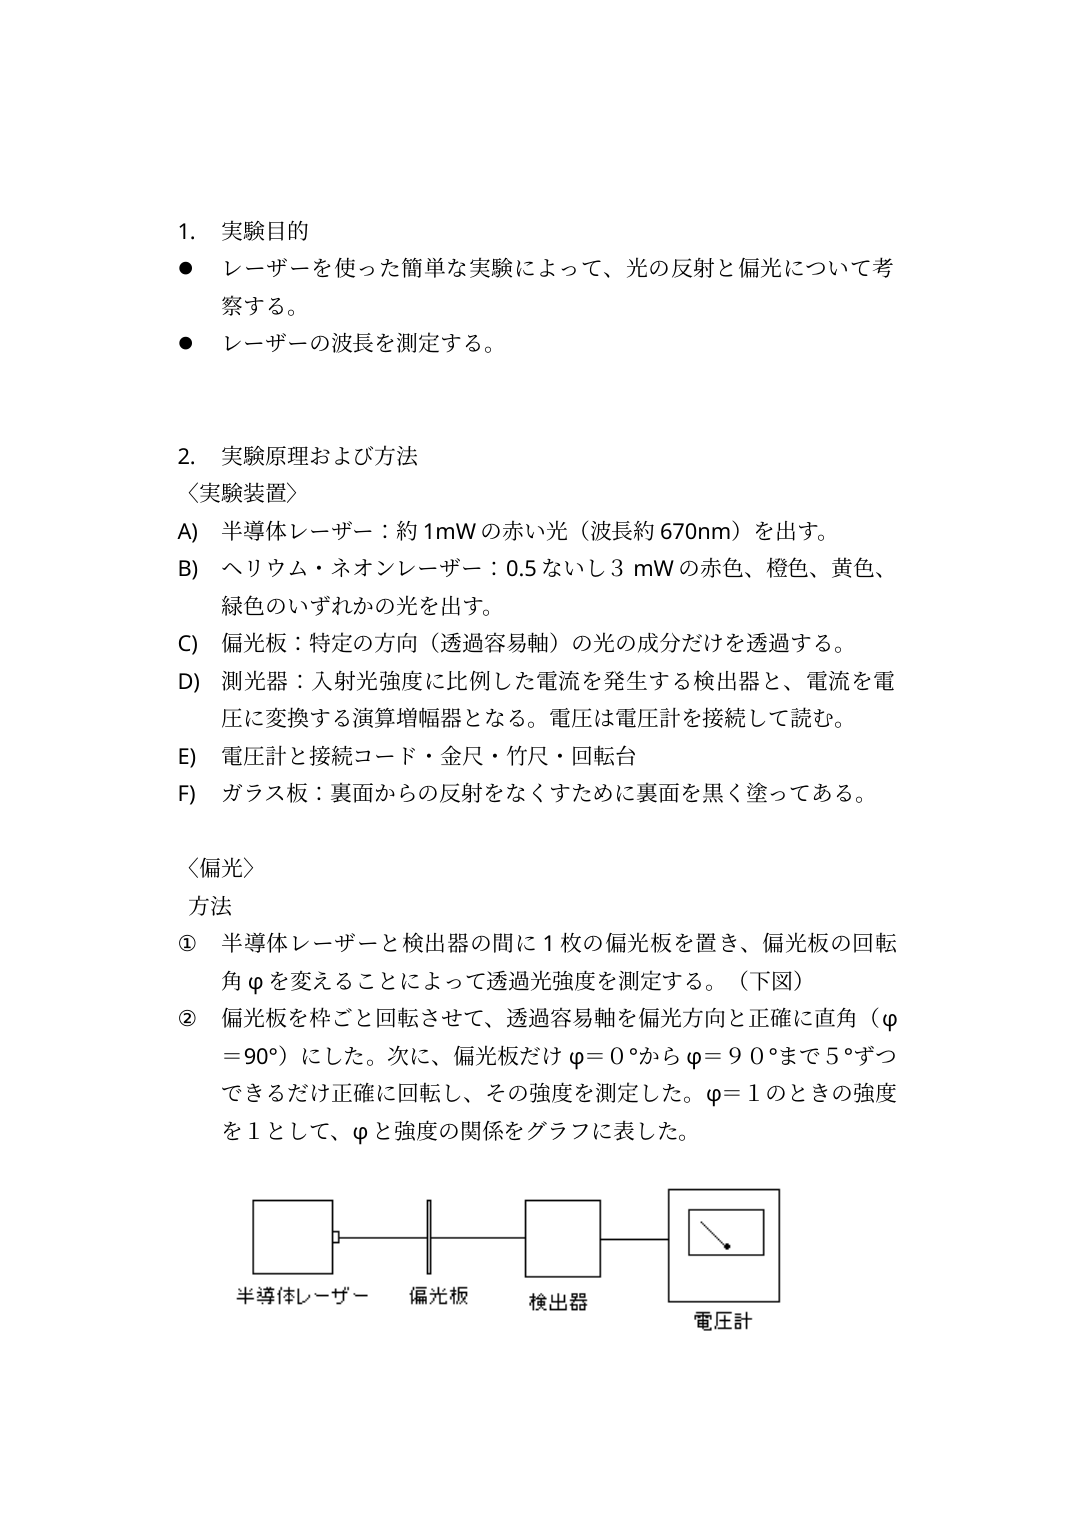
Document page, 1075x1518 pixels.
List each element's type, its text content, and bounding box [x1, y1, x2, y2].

picture [234, 1186, 785, 1333]
list 実験原理および方法 [177, 436, 898, 474]
list 半導体レーザー：約1mWの赤い光（波長約670nm）を出す。 [177, 511, 898, 549]
list 電圧計と接続コード・金尺・竹尺・回転台 [177, 736, 898, 774]
text 〈偏光〉 [177, 849, 898, 886]
list 測光器：入射光強度に比例した電流を発生する検出器と、電流を電圧に変換する演算増幅器となる。電圧は電圧計を接続して読む。 [177, 661, 898, 736]
list ヘリウム・ネオンレーザー：0.5ないし３mWの赤色、橙色、黄色、緑色のいずれかの光を出す。 [177, 549, 898, 624]
list レーザーの波長を測定する。 [177, 324, 898, 361]
list 偏光板：特定の方向（透過容易軸）の光の成分だけを透過する。 [177, 624, 898, 661]
text 方法 [177, 886, 898, 924]
list ガラス板：裏面からの反射をなくすために裏面を黒く塗ってある。 [177, 774, 898, 811]
list レーザーを使った簡単な実験によって、光の反射と偏光について考察する。 [177, 249, 898, 324]
list 偏光板を枠ごと回転させて、透過容易軸を偏光方向と正確に直角（φ＝90°）にした。次に、偏光板だけφ＝０°からφ＝９０°まで５°ずつできるだけ正確に回転し、その強度を測定した。φ＝１のときの強度を１として、φと強度の関係をグラフに表した。 [177, 999, 898, 1149]
list 半導体レーザーと検出器の間に1枚の偏光板を置き、偏光板の回転角φを変えることによって透過光強度を測定する。（下図） [177, 924, 898, 999]
list 実験目的 [177, 211, 898, 249]
text 〈実験装置〉 [177, 474, 898, 511]
